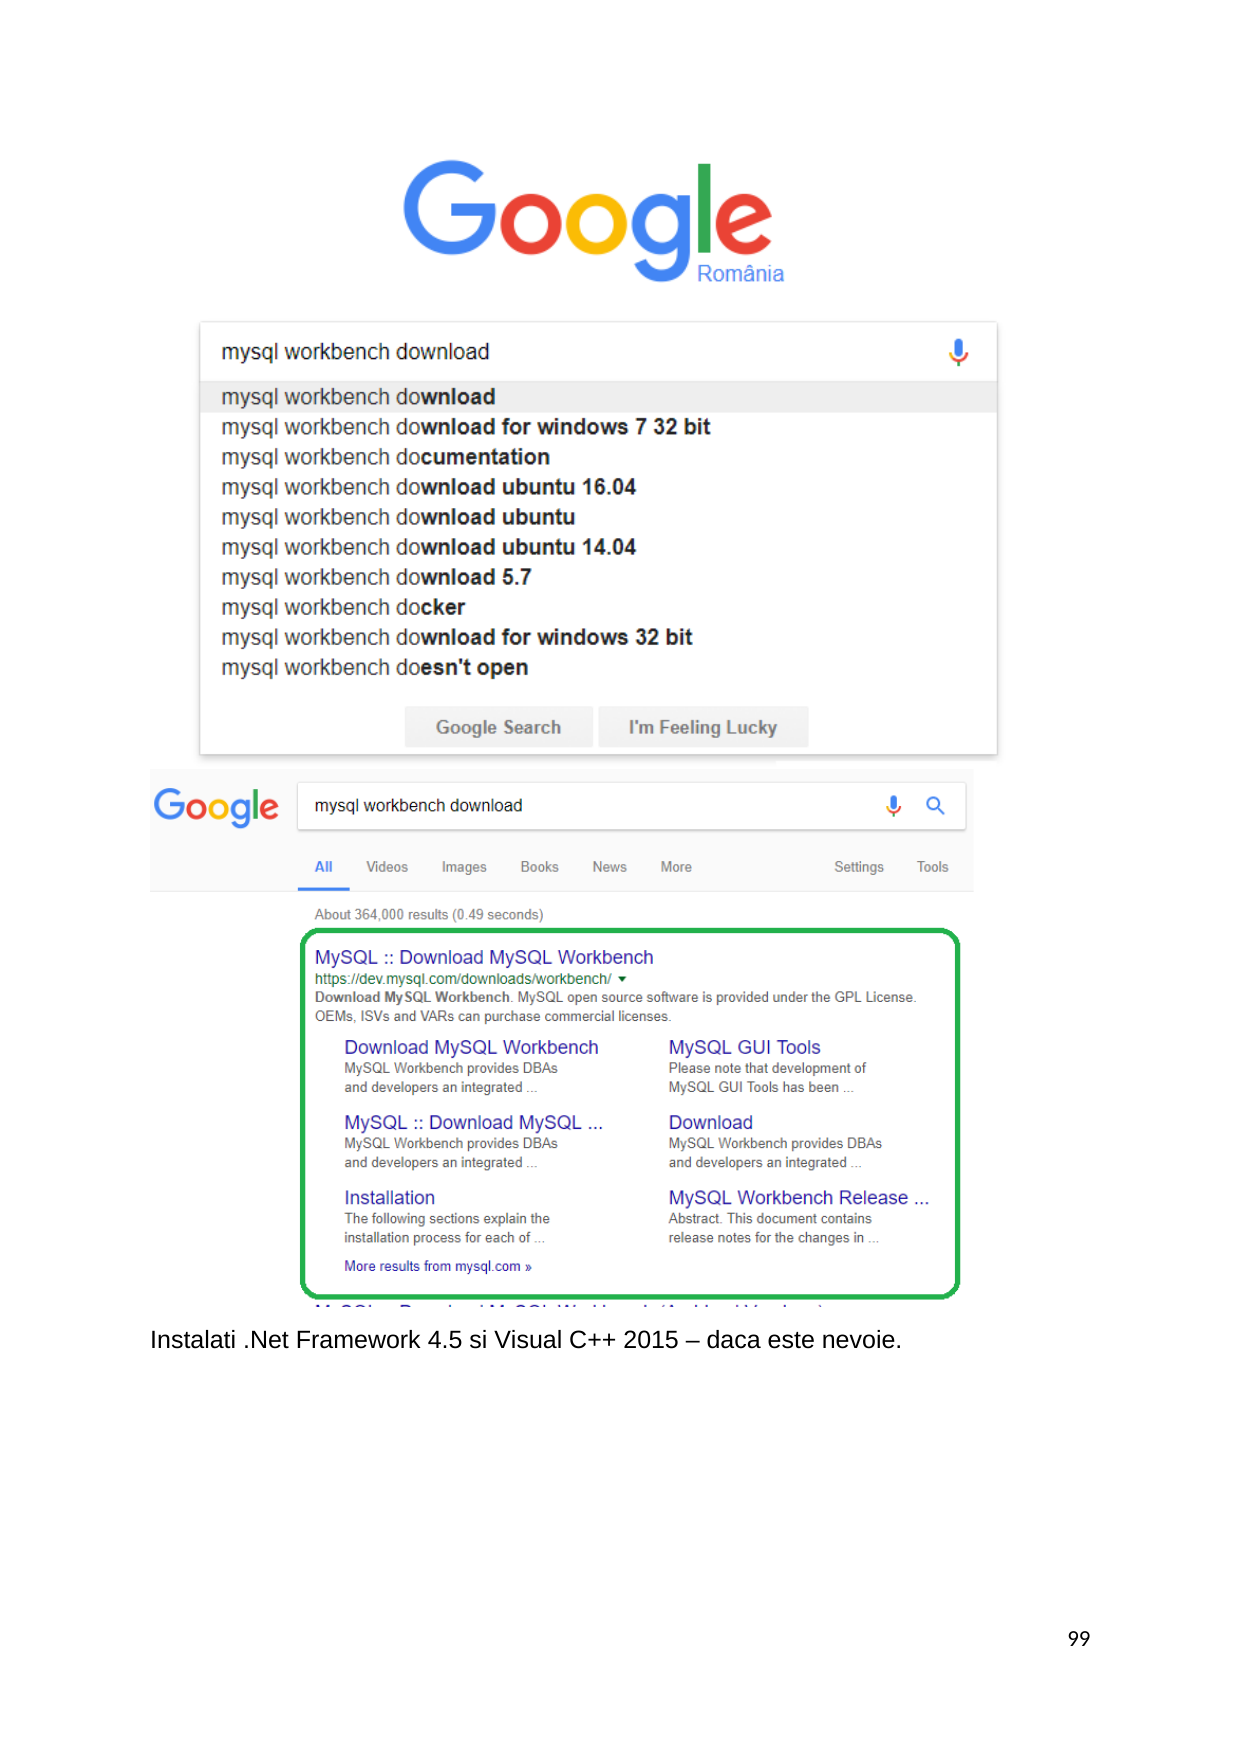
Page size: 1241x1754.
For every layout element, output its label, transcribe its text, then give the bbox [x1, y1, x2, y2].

picture [150, 769, 974, 1307]
text Instalati .Net Framework 4.5 si Visual C++ 2015 – daca este nevoie. [150, 1325, 1090, 1354]
picture [150, 150, 1027, 768]
